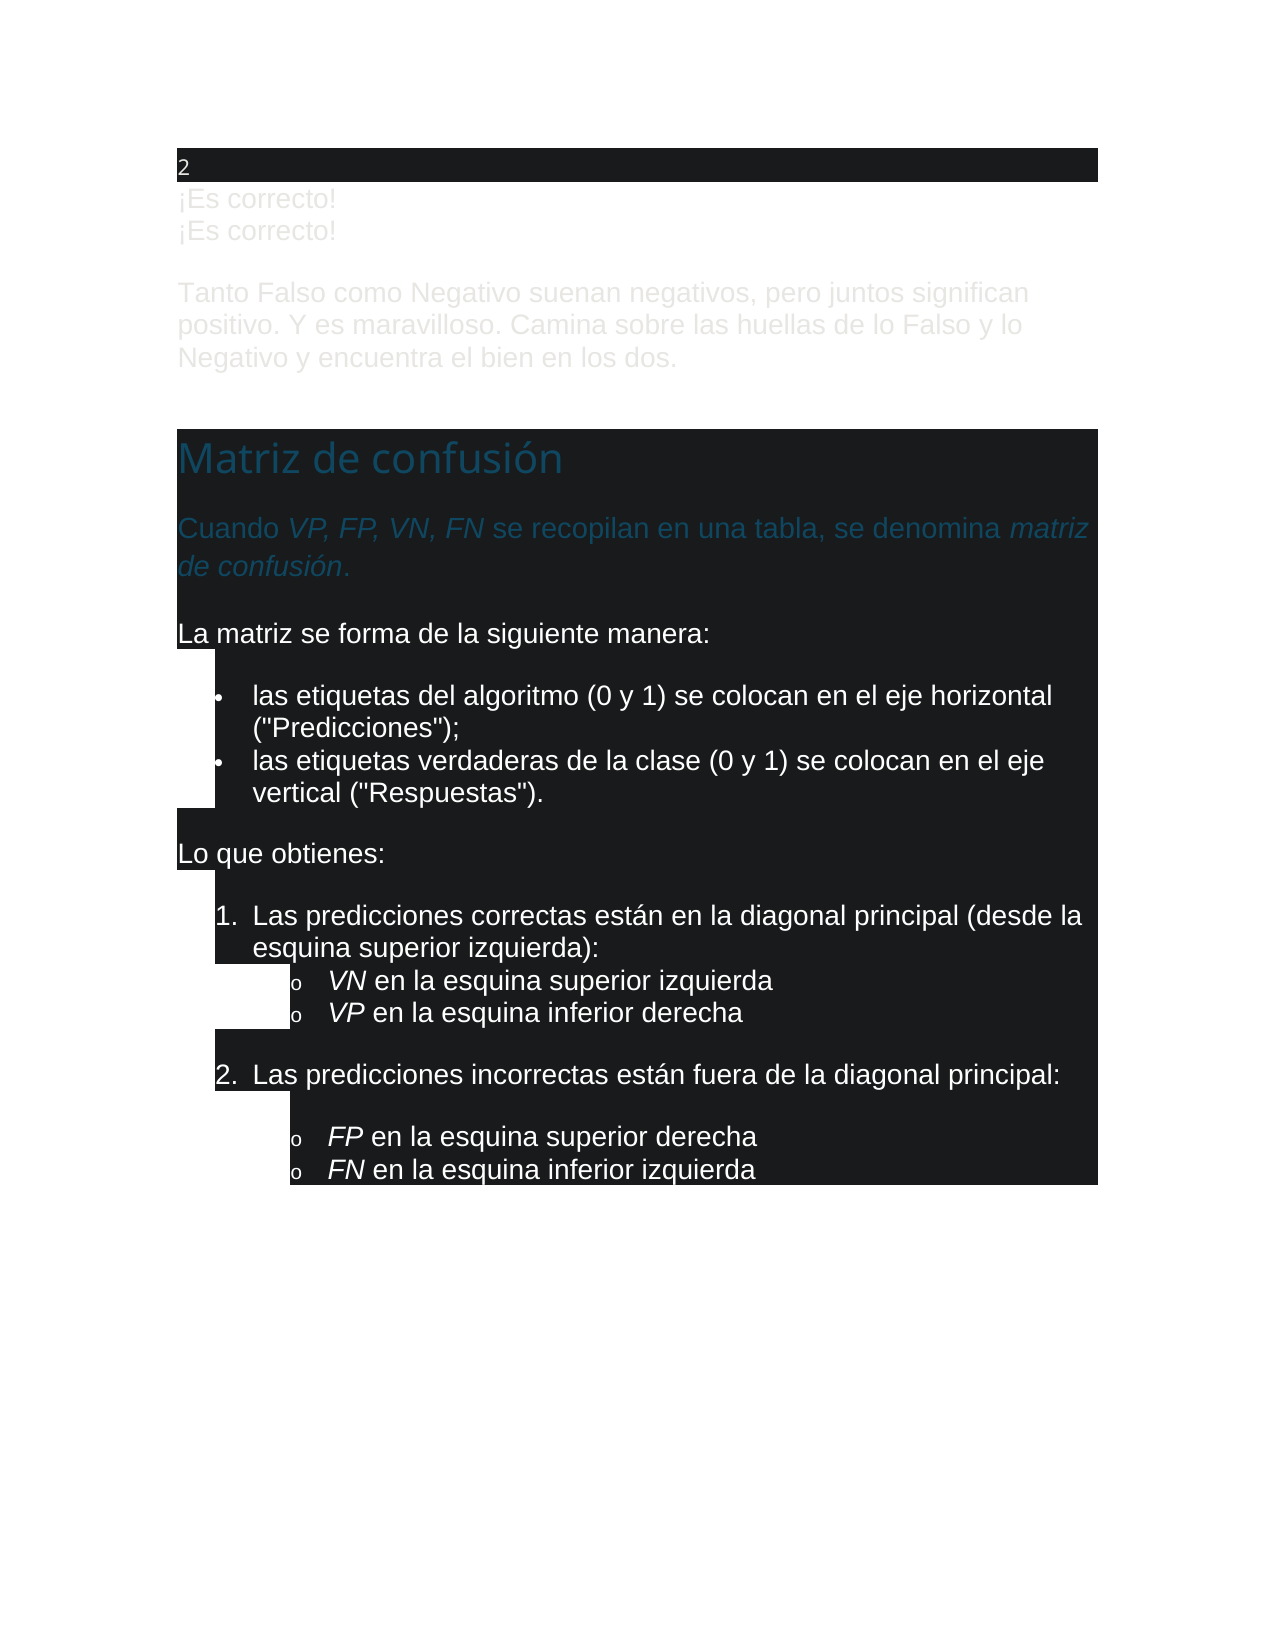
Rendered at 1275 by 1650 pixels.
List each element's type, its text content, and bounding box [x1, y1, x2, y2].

list VP en la esquina inferior derecha [290, 996, 1098, 1029]
list las etiquetas del algoritmo (0 y 1) se colocan en el eje horizontal ("Predicciones"); [215, 679, 1098, 743]
subtitle Cuando VP, FP, VN, FN se recopilan en una tabla, se denomina matriz de confusión. [177, 511, 1098, 583]
list FN en la esquina inferior izquierda [290, 1153, 1098, 1185]
list Las predicciones correctas están en la diagonal principal (desde la esquina superior izquierda): [215, 899, 1098, 964]
text La matriz se forma de la siguiente manera: [177, 617, 1098, 649]
list FP en la esquina superior derecha [290, 1120, 1098, 1153]
title ¡Es correcto! [177, 182, 1098, 214]
subtitle Matriz de confusión [177, 429, 1098, 486]
list Las predicciones incorrectas están fuera de la diagonal principal: [215, 1058, 1098, 1091]
text 2 [177, 148, 1098, 182]
list VN en la esquina superior izquierda [290, 964, 1098, 996]
text Tanto Falso como Negativo suenan negativos, pero juntos significan positivo. Y es maravilloso. Camina sobre las huellas de lo Falso y lo Negativo y encuentra el bien en los dos. [177, 276, 1098, 373]
list las etiquetas verdaderas de la clase (0 y 1) se colocan en el eje vertical ("Respuestas"). [215, 743, 1098, 808]
text ¡Es correcto! [177, 214, 1098, 247]
text Lo que obtienes: [177, 837, 1098, 870]
